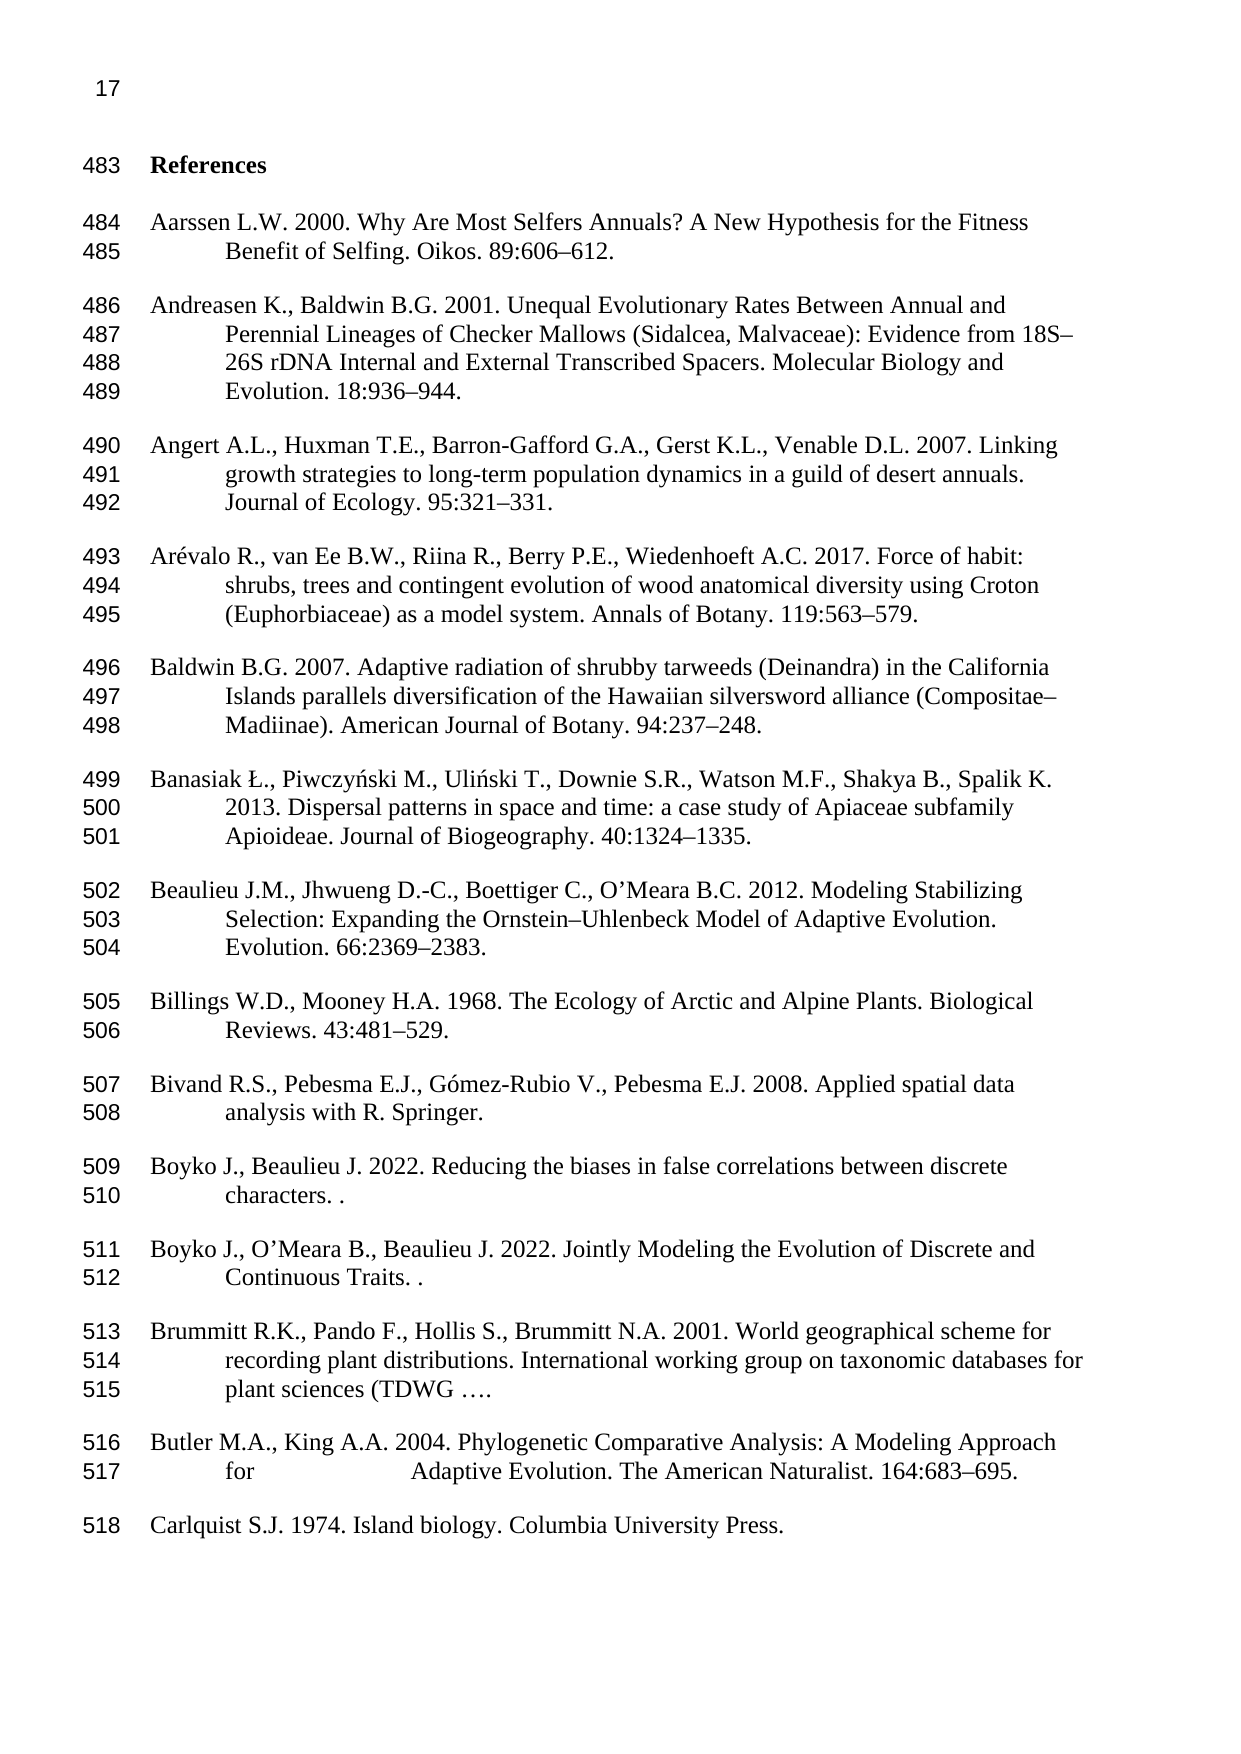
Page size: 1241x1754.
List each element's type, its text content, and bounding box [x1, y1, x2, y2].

text Angert A.L., Huxman T.E., Barron-Gafford G.A., Gerst K.L., Venable D.L. 2007. Linking growth strategies to long-term population dynamics in a guild of desert annuals. Journal of Ecology. 95:321–331. [150, 430, 1090, 516]
text Banasiak Ł., Piwczyński M., Uliński T., Downie S.R., Watson M.F., Shakya B., Spalik K. 2013. Dispersal patterns in space and time: a case study of Apiaceae subfamily Apioideae. Journal of Biogeography. 40:1324–1335. [150, 764, 1090, 850]
text Carlquist S.J. 1974. Island biology. Columbia University Press. [150, 1510, 1090, 1539]
text Boyko J., O’Meara B., Beaulieu J. 2022. Jointly Modeling the Evolution of Discrete and Continuous Traits. . [150, 1234, 1090, 1291]
text Baldwin B.G. 2007. Adaptive radiation of shrubby tarweeds (Deinandra) in the California Islands parallels diversification of the Hawaiian silversword alliance (Compositae–Madiinae). American Journal of Botany. 94:237–248. [150, 652, 1090, 739]
text Andreasen K., Baldwin B.G. 2001. Unequal Evolutionary Rates Between Annual and Perennial Lineages of Checker Mallows (Sidalcea, Malvaceae): Evidence from 18S–26S rDNA Internal and External Transcribed Spacers. Molecular Biology and Evolution. 18:936–944. [150, 290, 1090, 405]
text Beaulieu J.M., Jhwueng D.-C., Boettiger C., O’Meara B.C. 2012. Modeling Stabilizing Selection: Expanding the Ornstein–Uhlenbeck Model of Adaptive Evolution. Evolution. 66:2369–2383. [150, 875, 1090, 961]
text Brummitt R.K., Pando F., Hollis S., Brummitt N.A. 2001. World geographical scheme for recording plant distributions. International working group on taxonomic databases for plant sciences (TDWG …. [150, 1316, 1090, 1402]
text Bivand R.S., Pebesma E.J., Gómez-Rubio V., Pebesma E.J. 2008. Applied spatial data analysis with R. Springer. [150, 1069, 1090, 1126]
text Billings W.D., Mooney H.A. 1968. The Ecology of Arctic and Alpine Plants. Biological Reviews. 43:481–529. [150, 986, 1090, 1044]
text Boyko J., Beaulieu J. 2022. Reducing the biases in false correlations between discrete characters. . [150, 1151, 1090, 1209]
text Arévalo R., van Ee B.W., Riina R., Berry P.E., Wiedenhoeft A.C. 2017. Force of habit: shrubs, trees and contingent evolution of wood anatomical diversity using Croton (Euphorbiaceae) as a model system. Annals of Botany. 119:563–579. [150, 541, 1090, 627]
text References [150, 150, 1090, 179]
text Butler M.A., King A.A. 2004. Phylogenetic Comparative Analysis: A Modeling Approach for Adaptive Evolution. The American Naturalist. 164:683–695. [150, 1427, 1090, 1485]
text Aarssen L.W. 2000. Why Are Most Selfers Annuals? A New Hypothesis for the Fitness Benefit of Selfing. Oikos. 89:606–612. [150, 207, 1090, 265]
